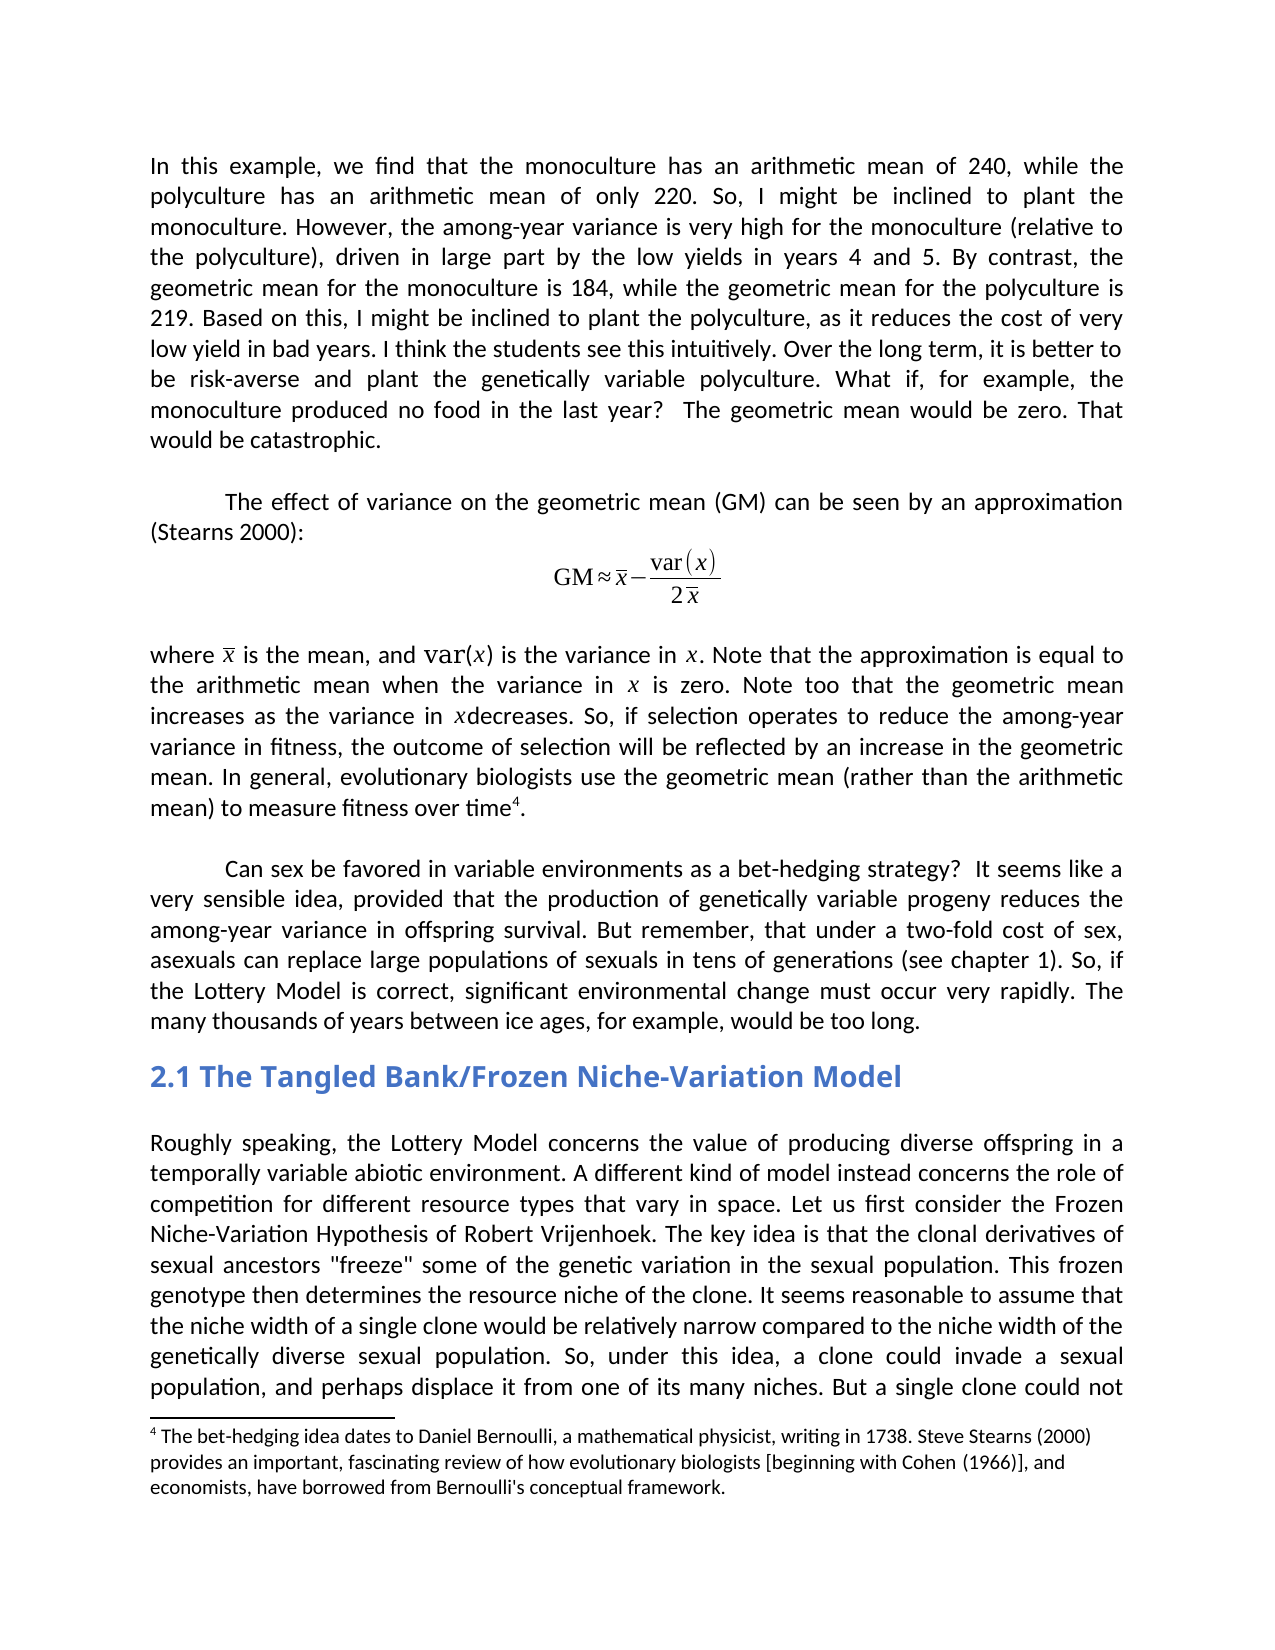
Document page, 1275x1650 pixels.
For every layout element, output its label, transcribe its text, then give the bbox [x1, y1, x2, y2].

text In this example, we find that the monoculture has an arithmetic mean of 240, while the polyculture has an arithmetic mean of only 220. So, I might be inclined to plant the monoculture. However, the among-year variance is very high for the monoculture (relative to the polyculture), driven in large part by the low yields in years 4 and 5. By contrast, the geometric mean for the monoculture is 184, while the geometric mean for the polyculture is 219. Based on this, I might be inclined to plant the polyculture, as it reduces the cost of very low yield in bad years. I think the students see this intuitively. Over the long term, it is better to be risk-averse and plant the genetically variable polyculture. What if, for example, the monoculture produced no food in the last year? The geometric mean would be zero. That would be catastrophic. [150, 150, 1125, 455]
text Can sex be favored in variable environments as a bet-hedging strategy? It seems like a very sensible idea, provided that the production of genetically variable progeny reduces the among-year variance in offspring survival. But remember, that under a two-fold cost of sex, asexuals can replace large populations of sexuals in tens of generations (see chapter 1). So, if the Lottery Model is correct, significant environmental change must occur very rapidly. The many thousands of years between ice ages, for example, would be too long. [150, 853, 1125, 1036]
text where is the mean, and var() is the variance in . Note that the approximation is equal to the arithmetic mean when the variance in is zero. Note too that the geometric mean increases as the variance in decreases. So, if selection operates to reduce the among-year variance in fitness, the outcome of selection will be reflected by an increase in the geometric mean. In general, evolutionary biologists use the geometric mean (rather than the arithmetic mean) to measure fitness over time. [150, 638, 1125, 822]
subtitle 2.1 The Tangled Bank/Frozen Niche-Variation Model [150, 1057, 1125, 1096]
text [150, 1127, 1125, 1402]
text The effect of variance on the geometric mean (GM) can be seen by an approximation (Stearns 2000): [150, 486, 1125, 547]
